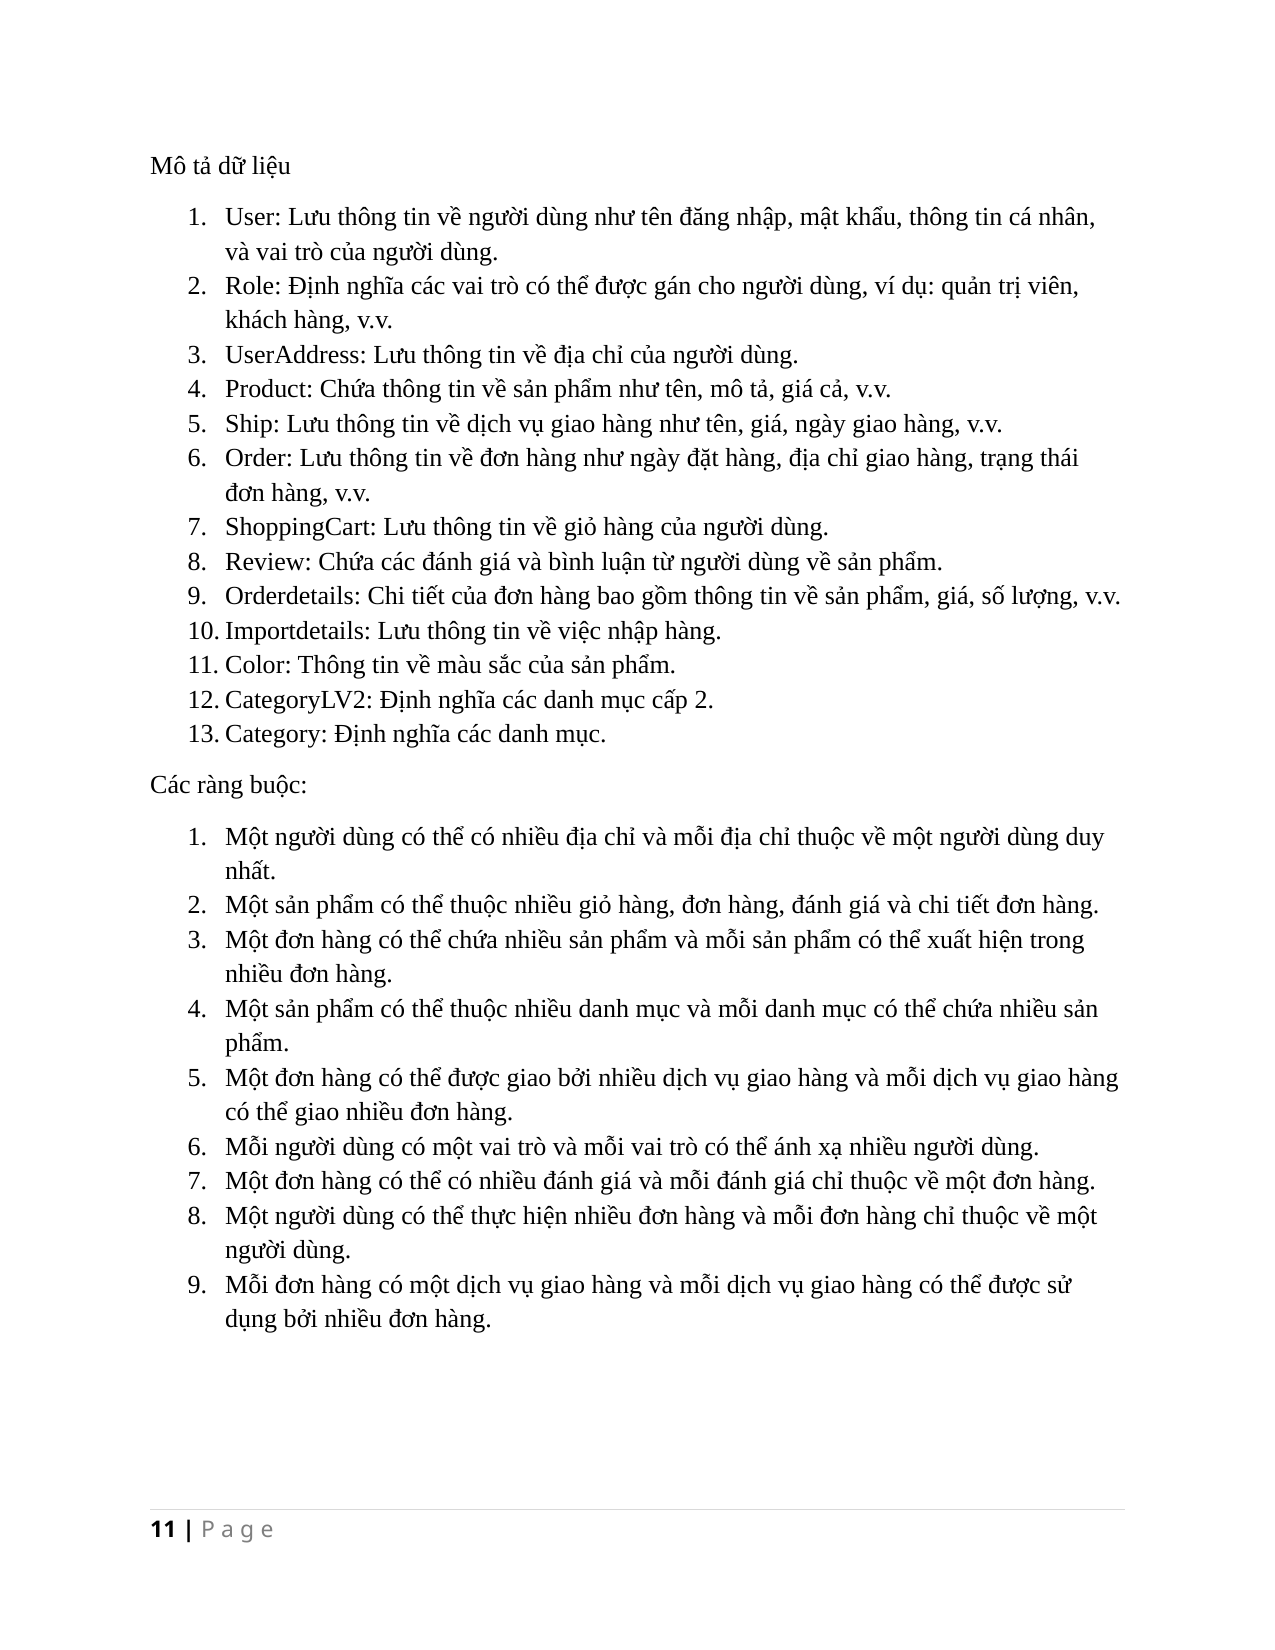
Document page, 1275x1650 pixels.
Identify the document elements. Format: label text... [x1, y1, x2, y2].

list Một sản phẩm có thể thuộc nhiều giỏ hàng, đơn hàng, đánh giá và chi tiết đơn hàng. [187, 889, 1125, 919]
text Mô tả dữ liệu [150, 150, 1125, 180]
list Ship: Lưu thông tin về dịch vụ giao hàng như tên, giá, ngày giao hàng, v.v. [187, 408, 1125, 438]
list ShoppingCart: Lưu thông tin về giỏ hàng của người dùng. [187, 511, 1125, 541]
list Orderdetails: Chi tiết của đơn hàng bao gồm thông tin về sản phẩm, giá, số lượng, v.v. [187, 580, 1125, 610]
list Importdetails: Lưu thông tin về việc nhập hàng. [187, 615, 1125, 645]
list CategoryLV2: Định nghĩa các danh mục cấp 2. [187, 684, 1125, 714]
list Một đơn hàng có thể có nhiều đánh giá và mỗi đánh giá chỉ thuộc về một đơn hàng. [187, 1165, 1125, 1195]
list Một người dùng có thể có nhiều địa chỉ và mỗi địa chỉ thuộc về một người dùng duy nhất. [187, 821, 1125, 885]
list Một người dùng có thể thực hiện nhiều đơn hàng và mỗi đơn hàng chỉ thuộc về một người dùng. [187, 1200, 1125, 1264]
list Category: Định nghĩa các danh mục. [187, 718, 1125, 748]
list Một đơn hàng có thể được giao bởi nhiều dịch vụ giao hàng và mỗi dịch vụ giao hàng có thể giao nhiều đơn hàng. [187, 1062, 1125, 1126]
list Color: Thông tin về màu sắc của sản phẩm. [187, 649, 1125, 679]
list Mỗi người dùng có một vai trò và mỗi vai trò có thể ánh xạ nhiều người dùng. [187, 1131, 1125, 1161]
list Review: Chứa các đánh giá và bình luận từ người dùng về sản phẩm. [187, 546, 1125, 576]
list Role: Định nghĩa các vai trò có thể được gán cho người dùng, ví dụ: quản trị viên, khách hàng, v.v. [187, 270, 1125, 334]
list Order: Lưu thông tin về đơn hàng như ngày đặt hàng, địa chỉ giao hàng, trạng thái đơn hàng, v.v. [187, 442, 1125, 507]
list Một sản phẩm có thể thuộc nhiều danh mục và mỗi danh mục có thể chứa nhiều sản phẩm. [187, 993, 1125, 1057]
list Product: Chứa thông tin về sản phẩm như tên, mô tả, giá cả, v.v. [187, 373, 1125, 403]
list Một đơn hàng có thể chứa nhiều sản phẩm và mỗi sản phẩm có thể xuất hiện trong nhiều đơn hàng. [187, 924, 1125, 988]
list Mỗi đơn hàng có một dịch vụ giao hàng và mỗi dịch vụ giao hàng có thể được sử dụng bởi nhiều đơn hàng. [187, 1269, 1125, 1333]
text Các ràng buộc: [150, 769, 1125, 799]
list User: Lưu thông tin về người dùng như tên đăng nhập, mật khẩu, thông tin cá nhân, và vai trò của người dùng. [187, 201, 1125, 266]
list UserAddress: Lưu thông tin về địa chỉ của người dùng. [187, 339, 1125, 369]
